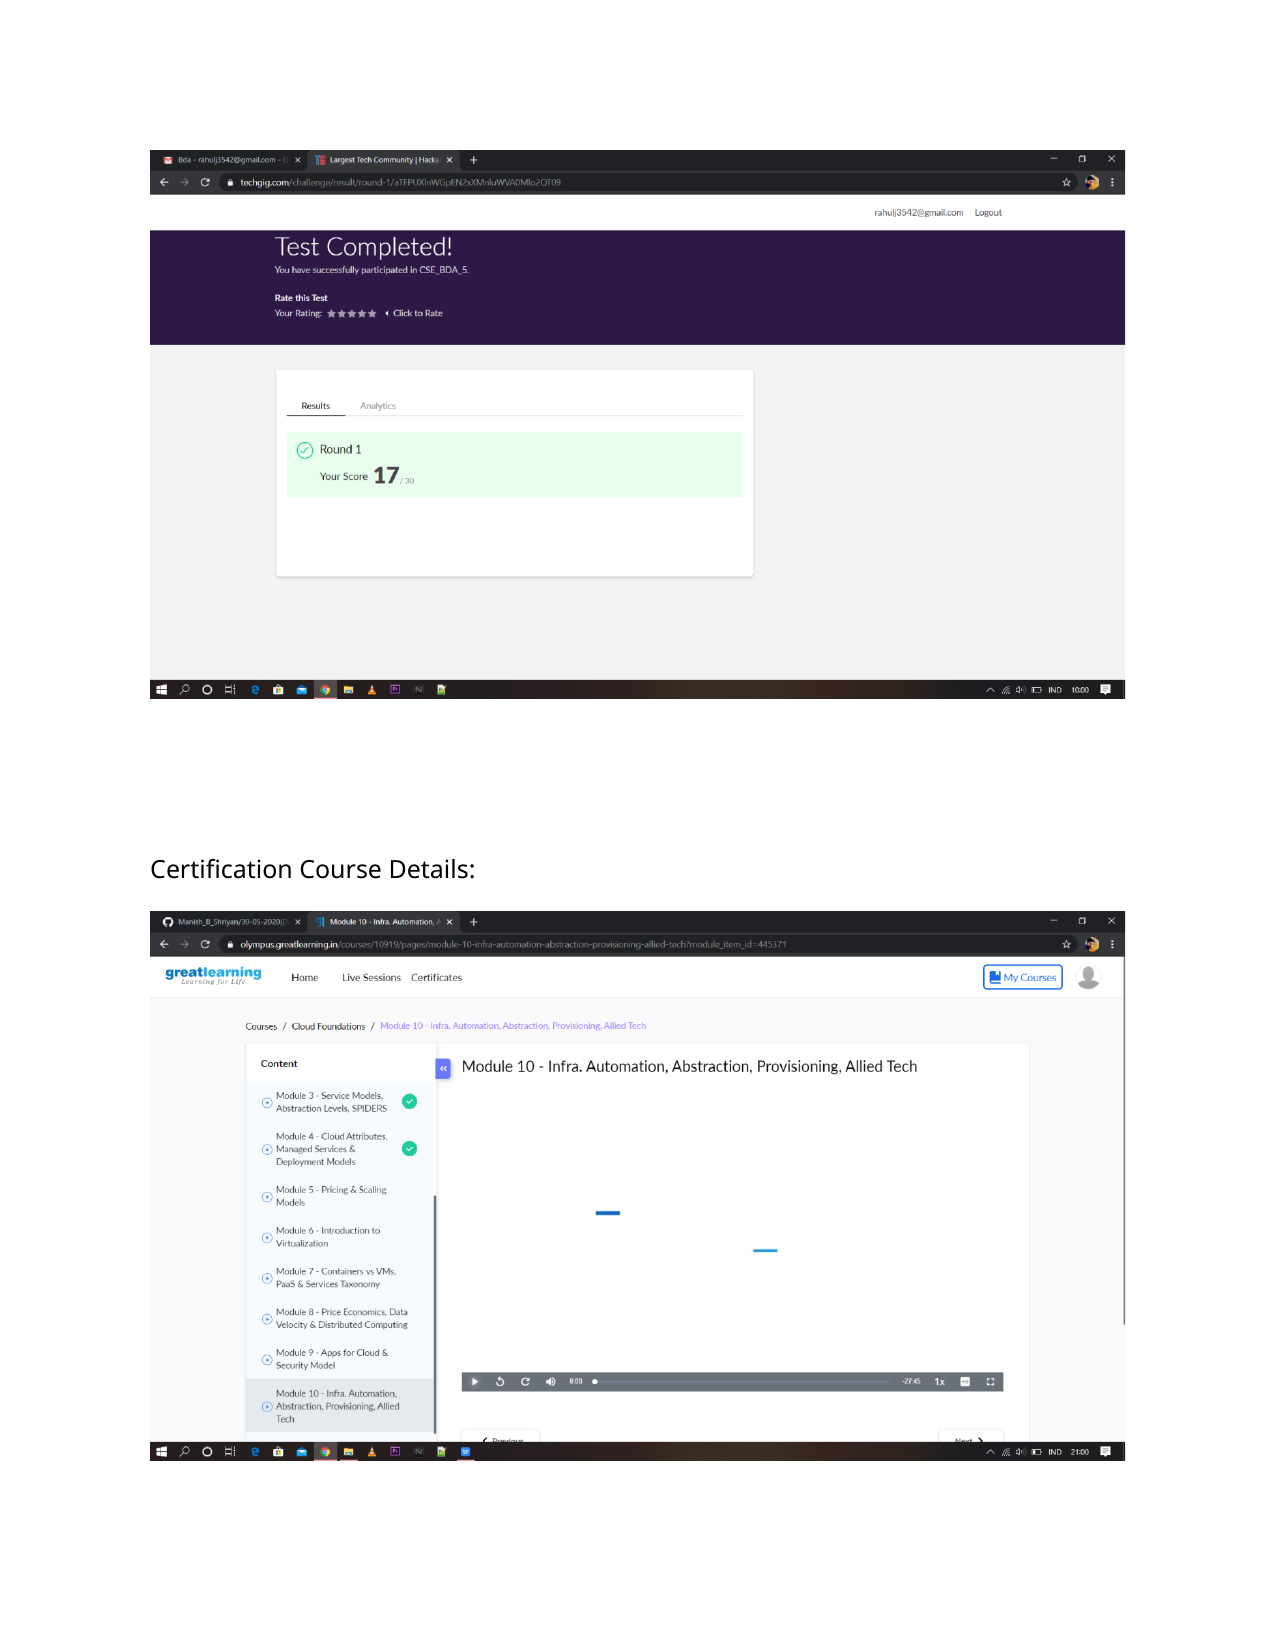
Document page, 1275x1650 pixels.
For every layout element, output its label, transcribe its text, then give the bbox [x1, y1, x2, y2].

text Certification Course Details: [150, 852, 1125, 886]
picture [150, 150, 1125, 699]
picture [150, 911, 1125, 1461]
